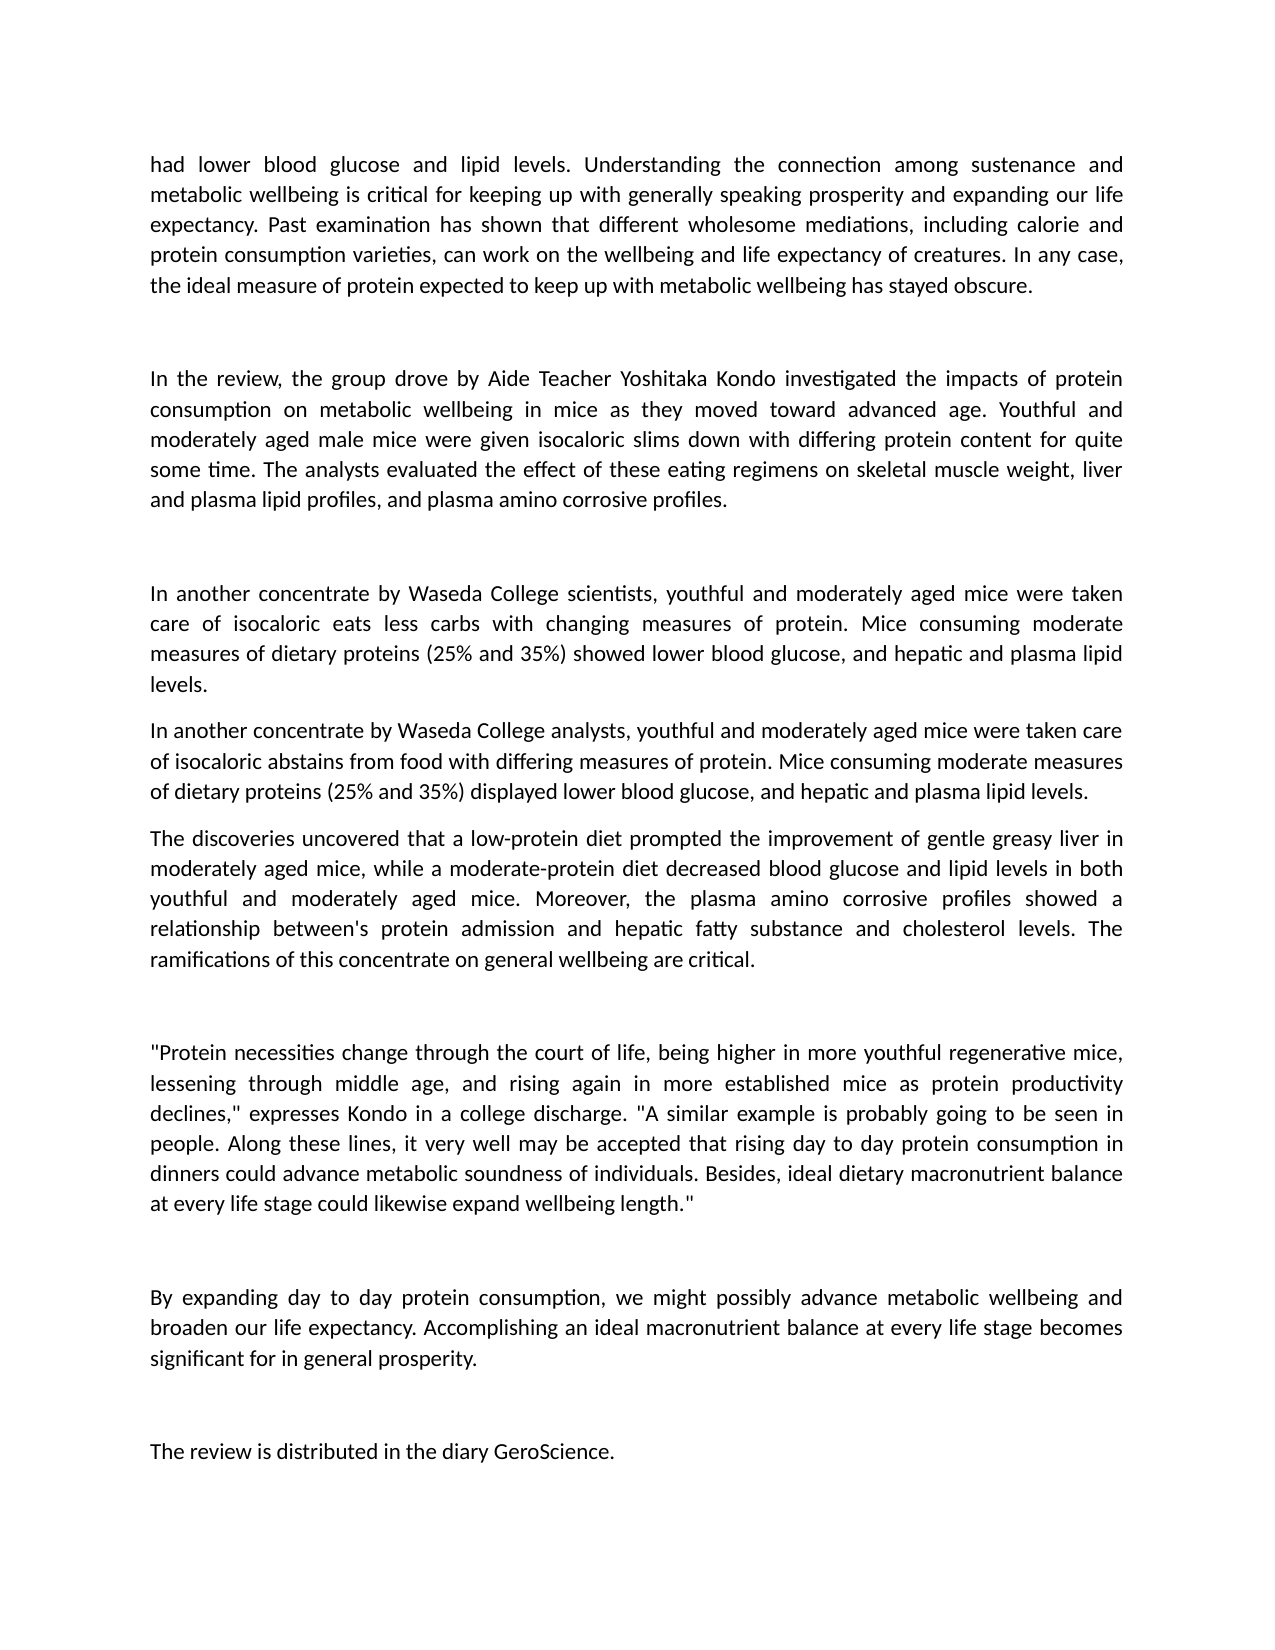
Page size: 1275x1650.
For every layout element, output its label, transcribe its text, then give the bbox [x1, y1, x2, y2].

text In another concentrate by Waseda College analysts, youthful and moderately aged mice were taken care of isocaloric abstains from food with differing measures of protein. Mice consuming moderate measures of dietary proteins (25% and 35%) displayed lower blood glucose, and hepatic and plasma lipid levels. [150, 717, 1125, 805]
text The review is distributed in the diary GeroScience. [150, 1437, 1125, 1466]
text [150, 150, 1125, 299]
text "Protein necessities change through the court of life, being higher in more youthful regenerative mice, lessening through middle age, and rising again in more established mice as protein productivity declines," expresses Kondo in a college discharge. "A similar example is probably going to be seen in people. Along these lines, it very well may be accepted that rising day to day protein consumption in dinners could advance metabolic soundness of individuals. Besides, ideal dietary macronutrient balance at every life stage could likewise expand wellbeing length." [150, 1038, 1125, 1218]
text In the review, the group drove by Aide Teacher Yoshitaka Kondo investigated the impacts of protein consumption on metabolic wellbeing in mice as they moved toward advanced age. Youthful and moderately aged male mice were given isocaloric slims down with differing protein content for quite some time. The analysts evaluated the effect of these eating regimens on skeletal muscle weight, liver and plasma lipid profiles, and plasma amino corrosive profiles. [150, 364, 1125, 513]
text By expanding day to day protein consumption, we might possibly advance metabolic wellbeing and broaden our life expectancy. Accomplishing an ideal macronutrient balance at every life stage becomes significant for in general prosperity. [150, 1283, 1125, 1372]
text In another concentrate by Waseda College scientists, youthful and moderately aged mice were taken care of isocaloric eats less carbs with changing measures of protein. Mice consuming moderate measures of dietary proteins (25% and 35%) showed lower blood glucose, and hepatic and plasma lipid levels. [150, 579, 1125, 698]
text The discoveries uncovered that a low-protein diet prompted the improvement of gentle greasy liver in moderately aged mice, while a moderate-protein diet decreased blood glucose and lipid levels in both youthful and moderately aged mice. Moreover, the plasma amino corrosive profiles showed a relationship between's protein admission and hepatic fatty substance and cholesterol levels. The ramifications of this concentrate on general wellbeing are critical. [150, 824, 1125, 973]
